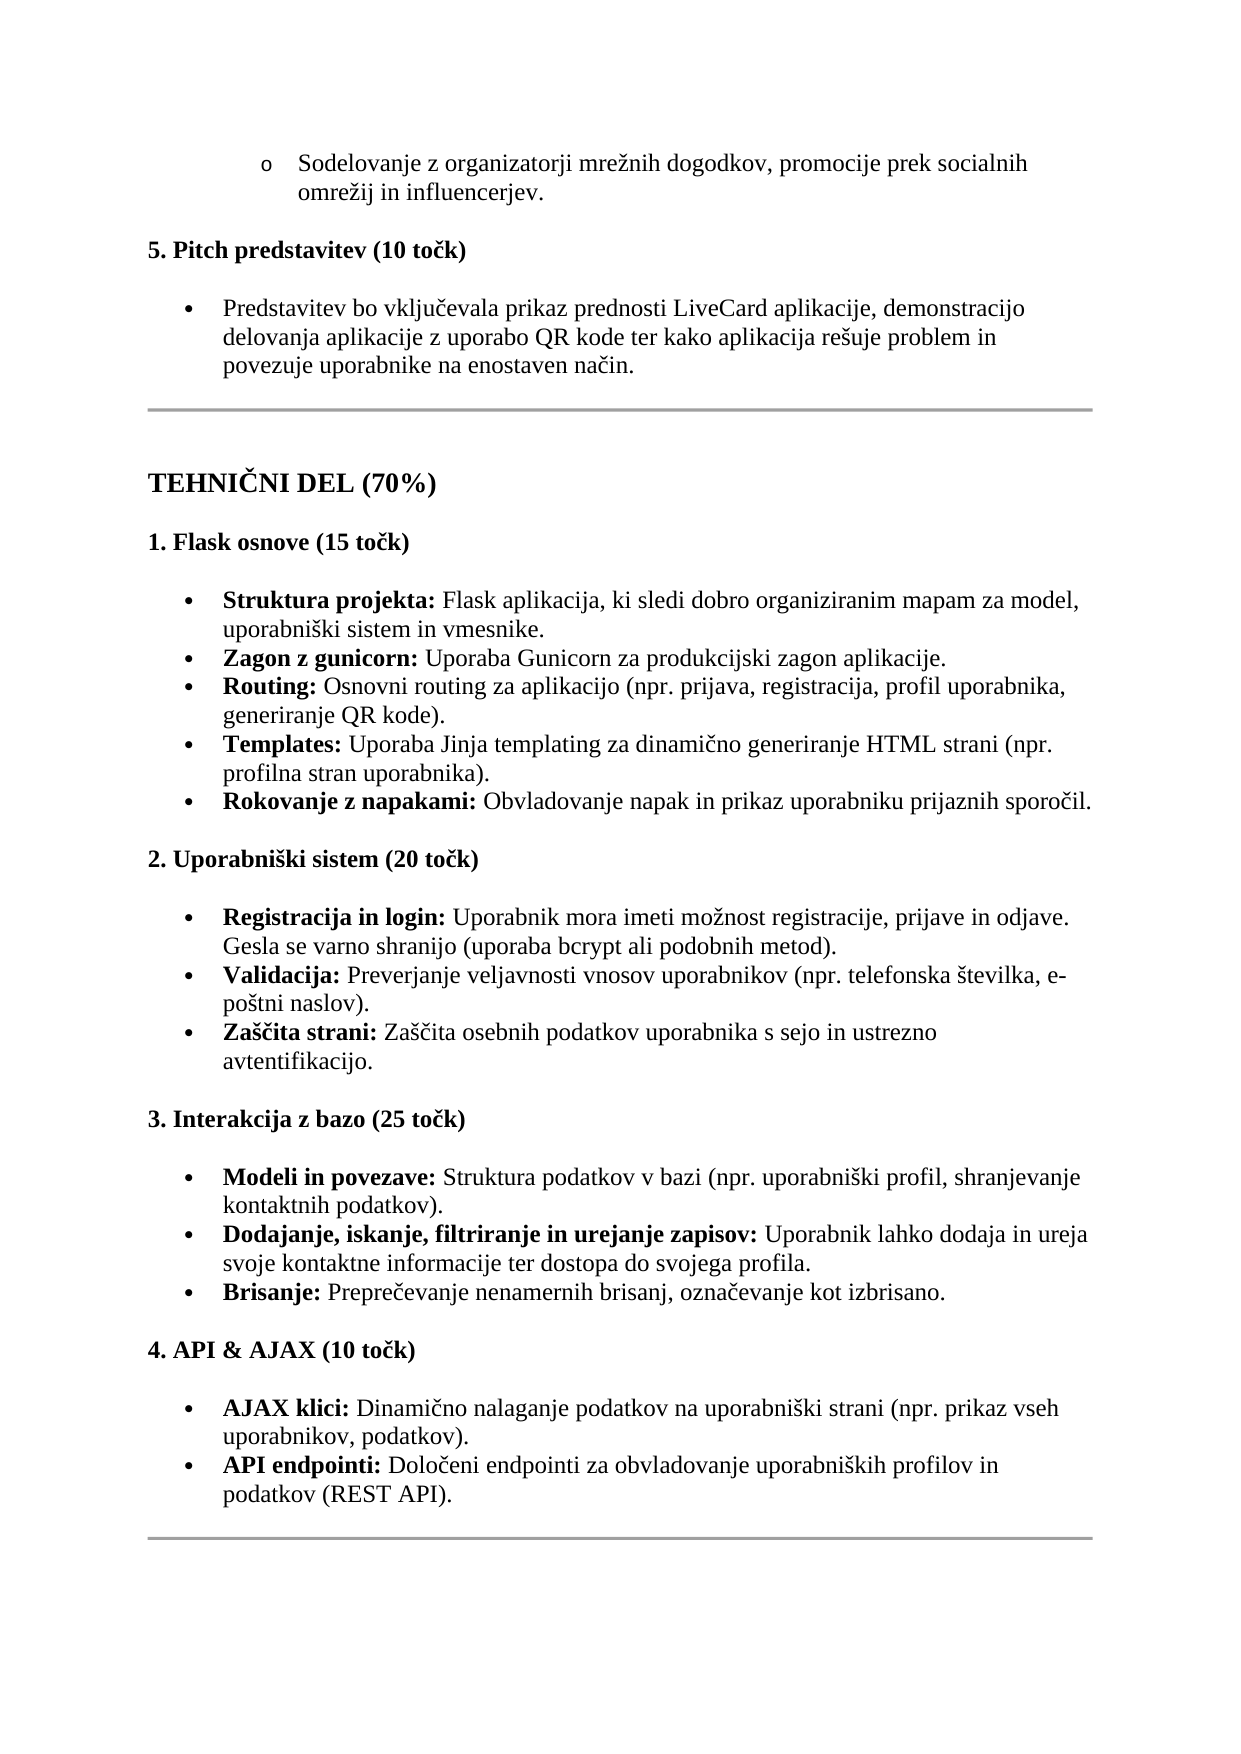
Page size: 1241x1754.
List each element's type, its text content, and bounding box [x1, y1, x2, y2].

text TEHNIČNI DEL (70%) [148, 466, 1093, 498]
text 3. Interakcija z bazo (25 točk) [148, 1104, 1093, 1133]
list AJAX klici: Dinamično nalaganje podatkov na uporabniški strani (npr. prikaz vseh uporabnikov, podatkov). [185, 1393, 1093, 1450]
list Zaščita strani: Zaščita osebnih podatkov uporabnika s sejo in ustrezno avtentifikacijo. [185, 1017, 1093, 1075]
list API endpointi: Določeni endpointi za obvladovanje uporabniških profilov in podatkov (REST API). [185, 1450, 1093, 1508]
text 5. Pitch predstavitev (10 točk) [148, 235, 1093, 264]
text 2. Uporabniški sistem (20 točk) [148, 844, 1093, 873]
list Sodelovanje z organizatorji mrežnih dogodkov, promocije prek socialnih omrežij in influencerjev. [260, 148, 1093, 206]
list Routing: Osnovni routing za aplikacijo (npr. prijava, registracija, profil uporabnika, generiranje QR kode). [185, 671, 1093, 729]
text 4. API & AJAX (10 točk) [148, 1335, 1093, 1363]
list Modeli in povezave: Struktura podatkov v bazi (npr. uporabniški profil, shranjevanje kontaktnih podatkov). [185, 1162, 1093, 1219]
list Dodajanje, iskanje, filtriranje in urejanje zapisov: Uporabnik lahko dodaja in ureja svoje kontaktne informacije ter dostopa do svojega profila. [185, 1219, 1093, 1277]
list Registracija in login: Uporabnik mora imeti možnost registracije, prijave in odjave. Gesla se varno shranijo (uporaba bcrypt ali podobnih metod). [185, 902, 1093, 960]
list Predstavitev bo vključevala prikaz prednosti LiveCard aplikacije, demonstracijo delovanja aplikacije z uporabo QR kode ter kako aplikacija rešuje problem in povezuje uporabnike na enostaven način. [185, 293, 1093, 379]
list Brisanje: Preprečevanje nenamernih brisanj, označevanje kot izbrisano. [185, 1277, 1093, 1306]
list Rokovanje z napakami: Obvladovanje napak in prikaz uporabniku prijaznih sporočil. [185, 786, 1093, 815]
list Validacija: Preverjanje veljavnosti vnosov uporabnikov (npr. telefonska številka, e-poštni naslov). [185, 960, 1093, 1017]
list Struktura projekta: Flask aplikacija, ki sledi dobro organiziranim mapam za model, uporabniški sistem in vmesnike. [185, 585, 1093, 643]
list Zagon z gunicorn: Uporaba Gunicorn za produkcijski zagon aplikacije. [185, 643, 1093, 671]
list Templates: Uporaba Jinja templating za dinamično generiranje HTML strani (npr. profilna stran uporabnika). [185, 729, 1093, 786]
text 1. Flask osnove (15 točk) [148, 527, 1093, 556]
